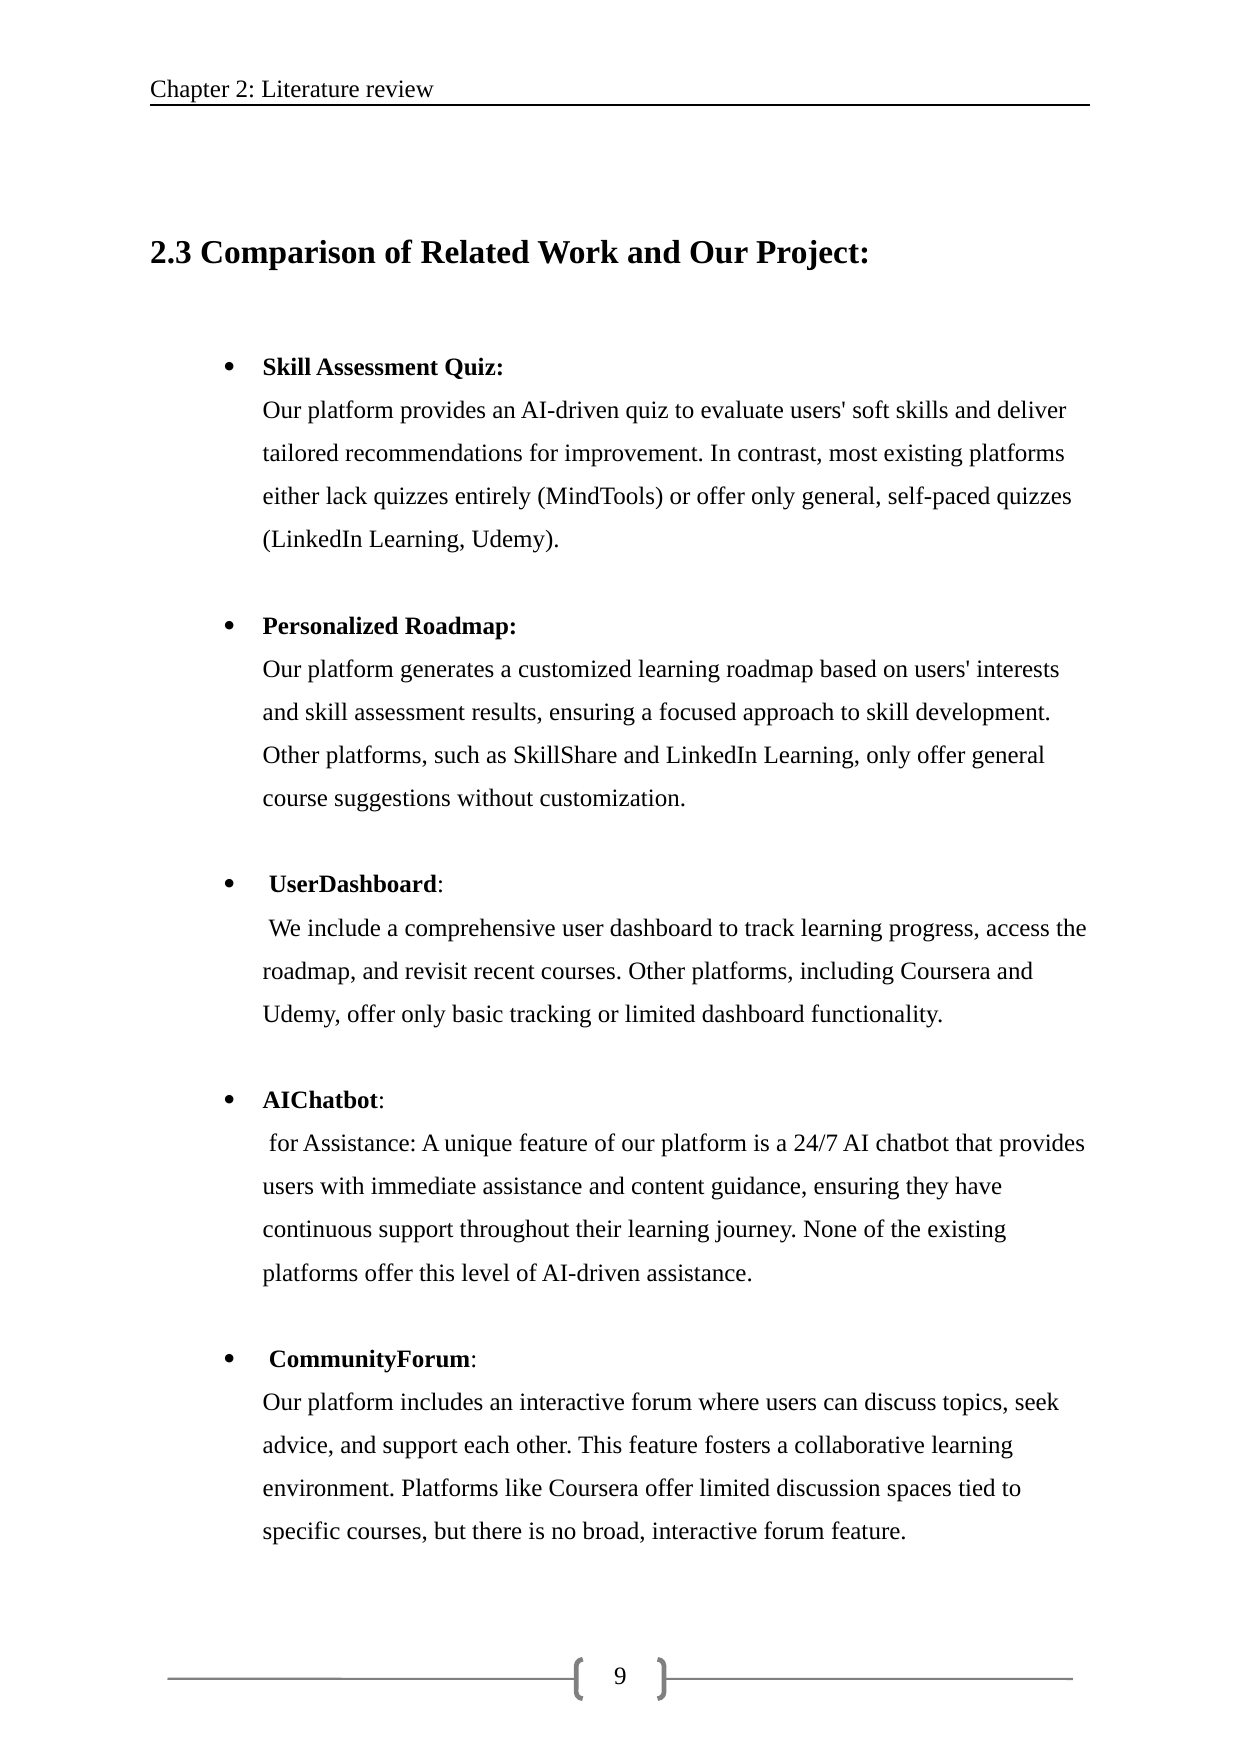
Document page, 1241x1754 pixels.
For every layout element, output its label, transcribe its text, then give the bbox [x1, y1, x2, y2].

list AIChatbot: [225, 1085, 1090, 1114]
list CommunityForum: [225, 1344, 1090, 1373]
list Our platform includes an interactive forum where users can discuss topics, seek advice, and support each other. This feature fosters a collaborative learning environment. Platforms like Coursera offer limited discussion spaces tied to specific courses, but there is no broad, interactive forum feature. [262, 1387, 1090, 1545]
list Our platform generates a customized learning roadmap based on users' interests and skill assessment results, ensuring a focused approach to skill development. Other platforms, such as SkillShare and LinkedIn Learning, only offer general course suggestions without customization. [262, 654, 1090, 812]
list Our platform provides an AI-driven quiz to evaluate users' soft skills and deliver tailored recommendations for improvement. In contrast, most existing platforms either lack quizzes entirely (MindTools) or offer only general, self-paced quizzes (LinkedIn Learning, Udemy). [262, 395, 1090, 553]
subtitle Comparison of Related Work and Our Project: [150, 232, 1090, 270]
list Skill Assessment Quiz: [225, 352, 1090, 381]
list for Assistance: A unique feature of our platform is a 24/7 AI chatbot that provides users with immediate assistance and content guidance, ensuring they have continuous support throughout their learning journey. None of the existing platforms offer this level of AI-driven assistance. [262, 1128, 1090, 1286]
list Personalized Roadmap: [225, 611, 1090, 639]
list We include a comprehensive user dashboard to track learning progress, access the roadmap, and revisit recent courses. Other platforms, including Coursera and Udemy, offer only basic tracking or limited dashboard functionality. [262, 913, 1090, 1028]
list UserDashboard: [225, 869, 1090, 898]
